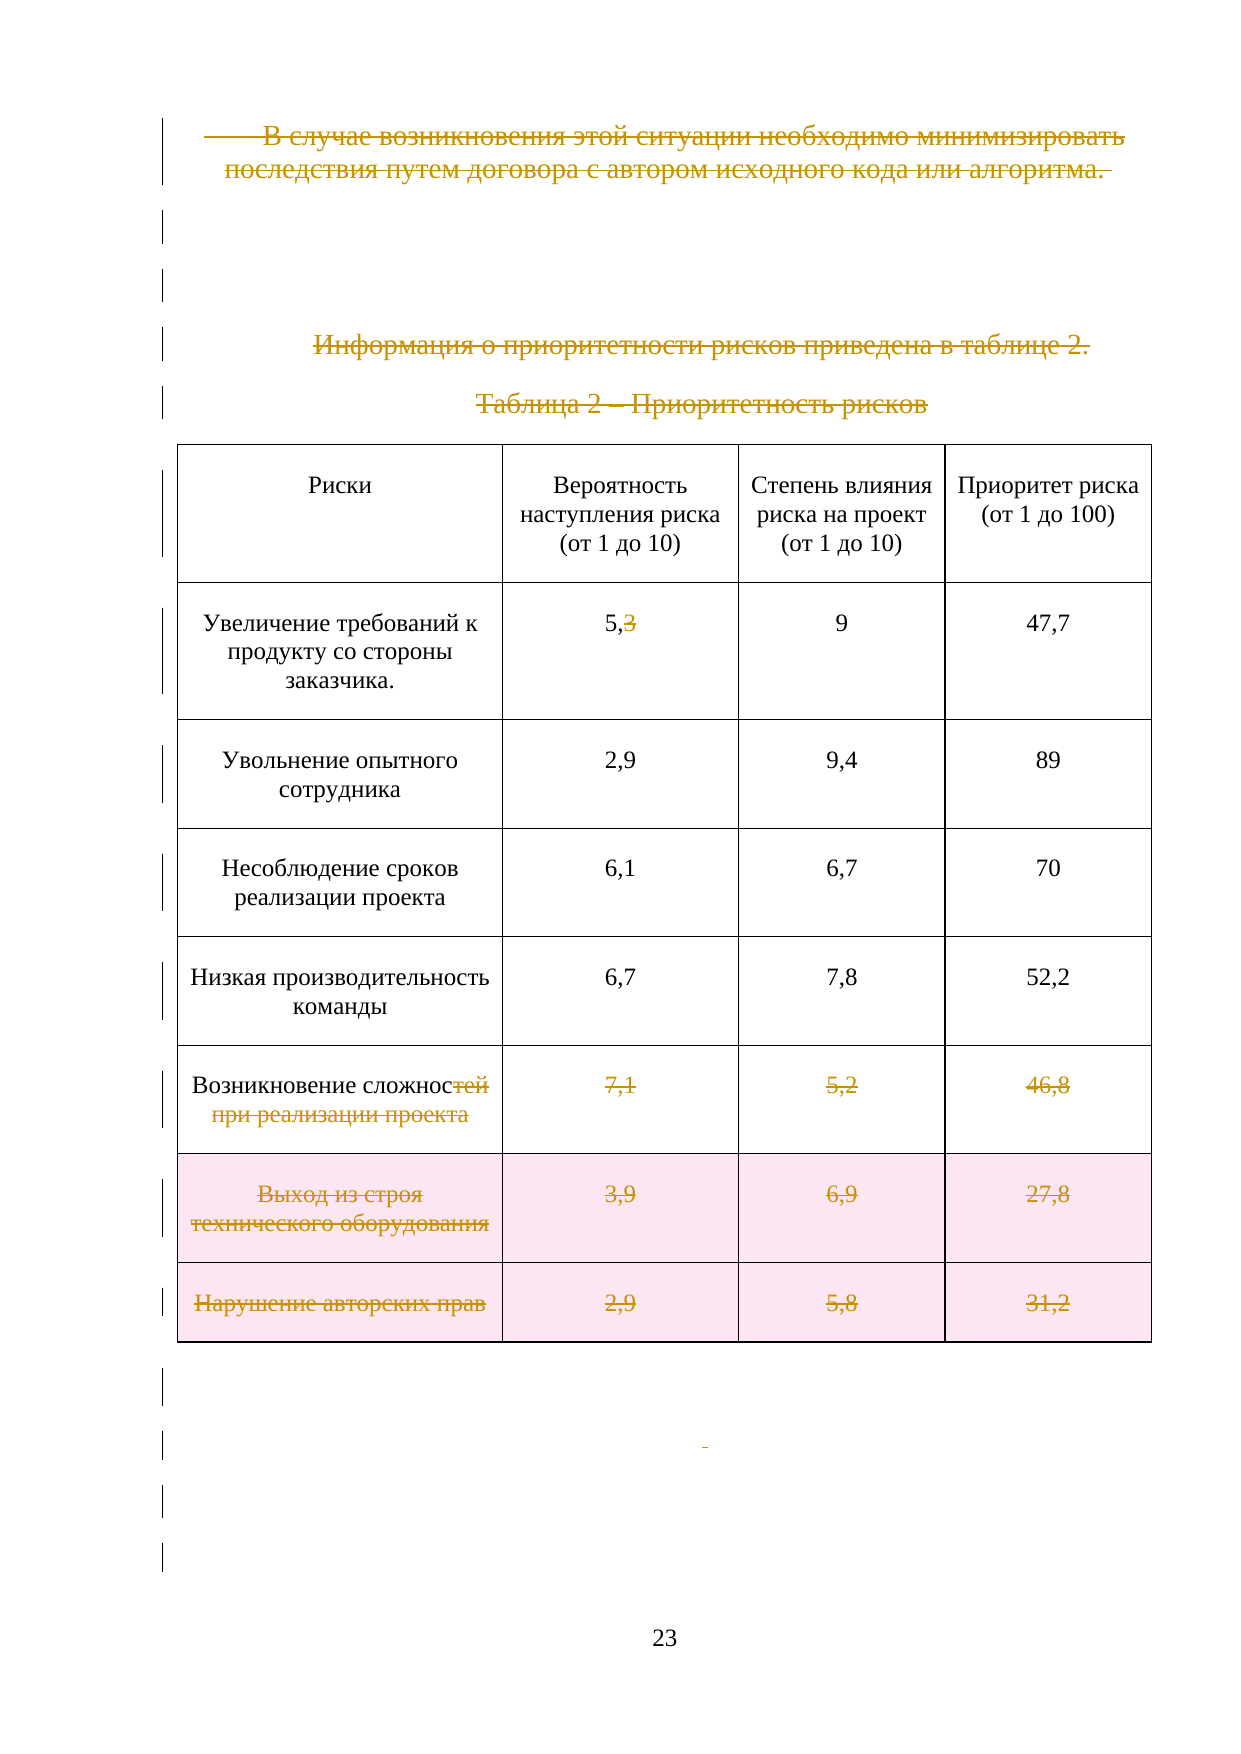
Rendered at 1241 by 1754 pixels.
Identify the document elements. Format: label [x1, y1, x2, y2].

table_cell [739, 720, 944, 827]
table_cell [178, 937, 502, 1044]
table_cell [946, 583, 1151, 719]
table_cell [503, 829, 738, 936]
table_cell [739, 829, 944, 936]
table_cell [739, 583, 944, 719]
table_cell [178, 829, 502, 936]
table_cell [178, 1046, 502, 1153]
table_cell [739, 937, 944, 1044]
table_cell [503, 1046, 738, 1153]
table_cell [178, 583, 502, 719]
table_cell [946, 1046, 1151, 1153]
table_header [503, 445, 738, 582]
table_cell [503, 937, 738, 1044]
table_header [739, 445, 944, 582]
table_cell [946, 829, 1151, 936]
table_header [946, 445, 1151, 582]
table_cell [503, 720, 738, 827]
table_cell [178, 720, 502, 827]
table_cell [739, 1046, 944, 1153]
table_header [178, 445, 502, 582]
table_cell [503, 583, 738, 719]
table_cell [946, 720, 1151, 827]
table_cell [946, 937, 1151, 1044]
